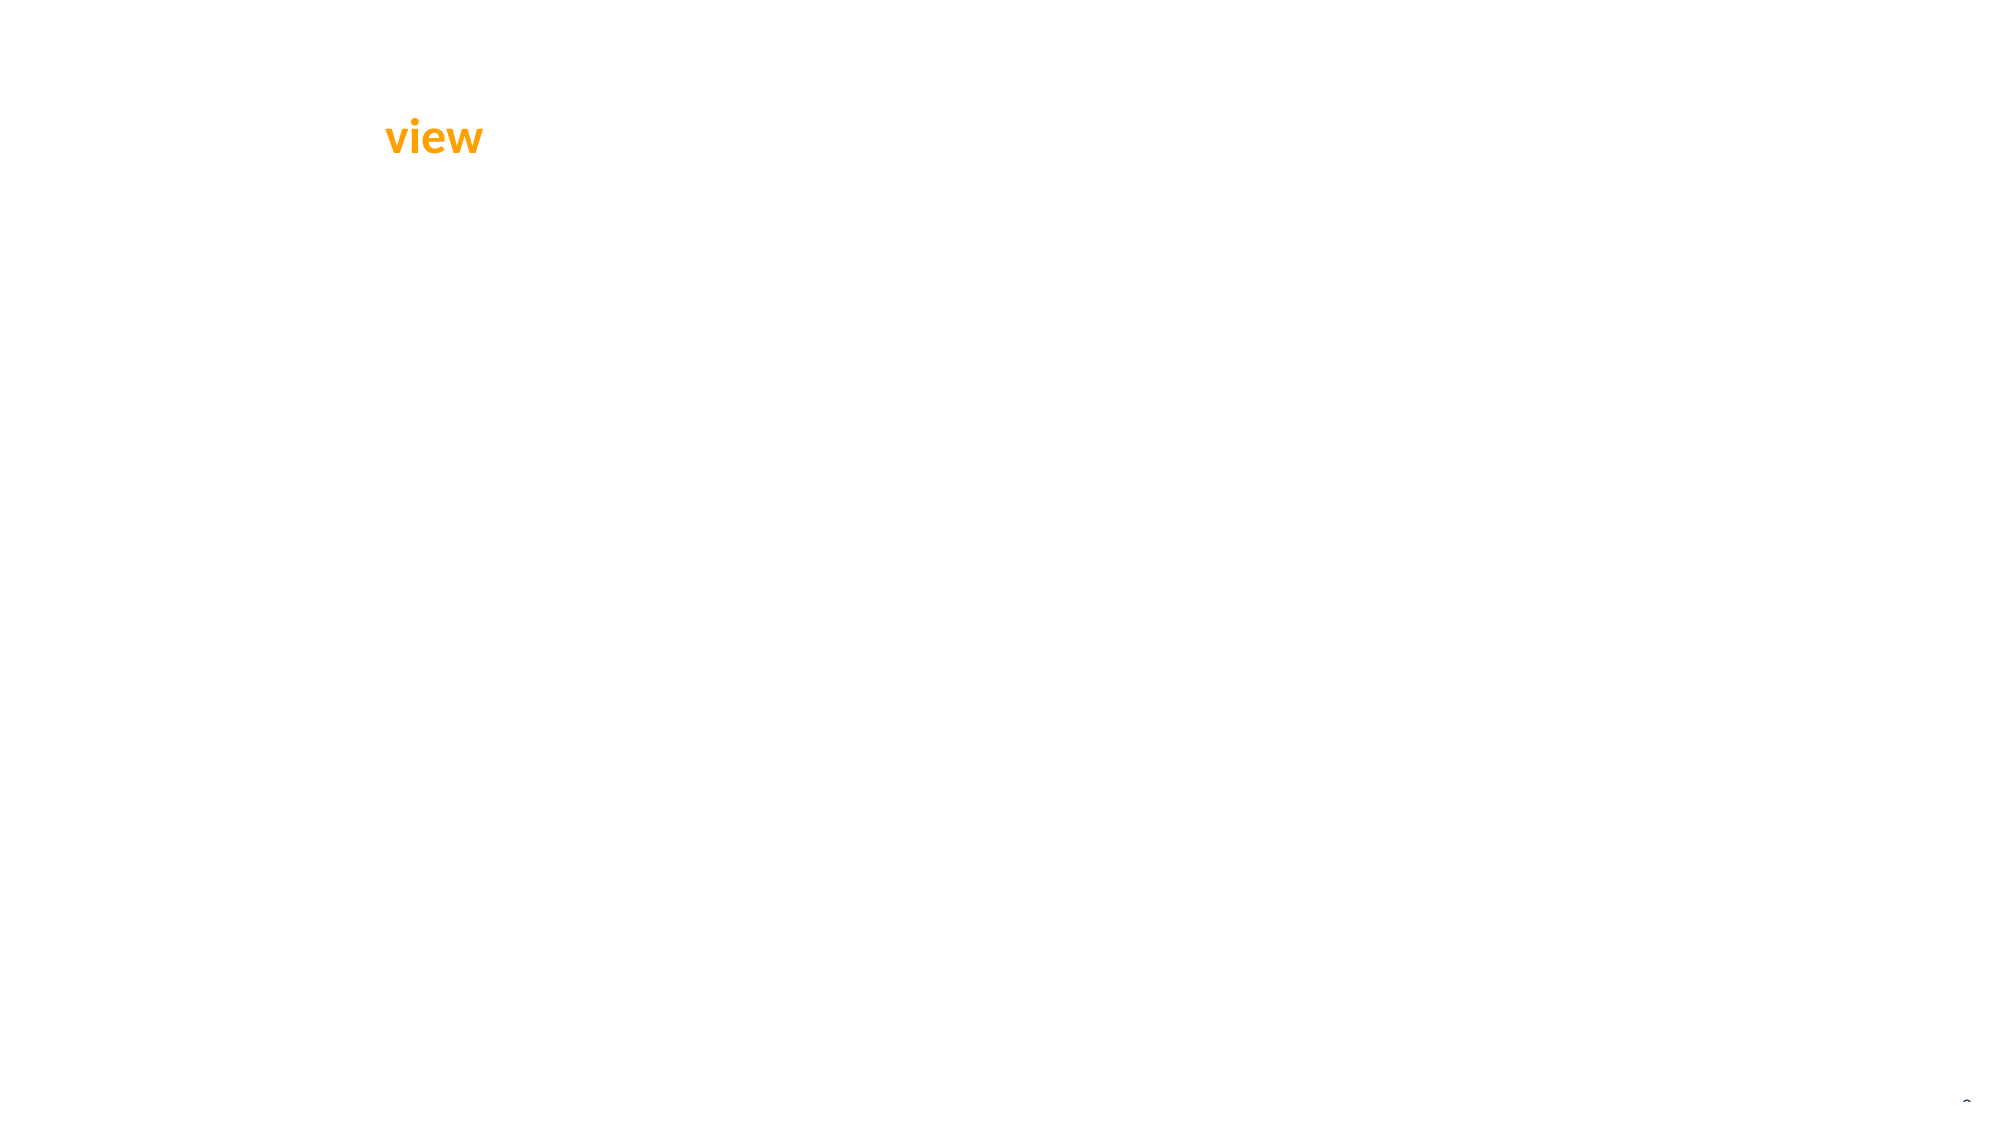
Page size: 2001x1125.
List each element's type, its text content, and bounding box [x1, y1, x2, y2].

text Passes the model collection to a view [81, 46, 556, 166]
